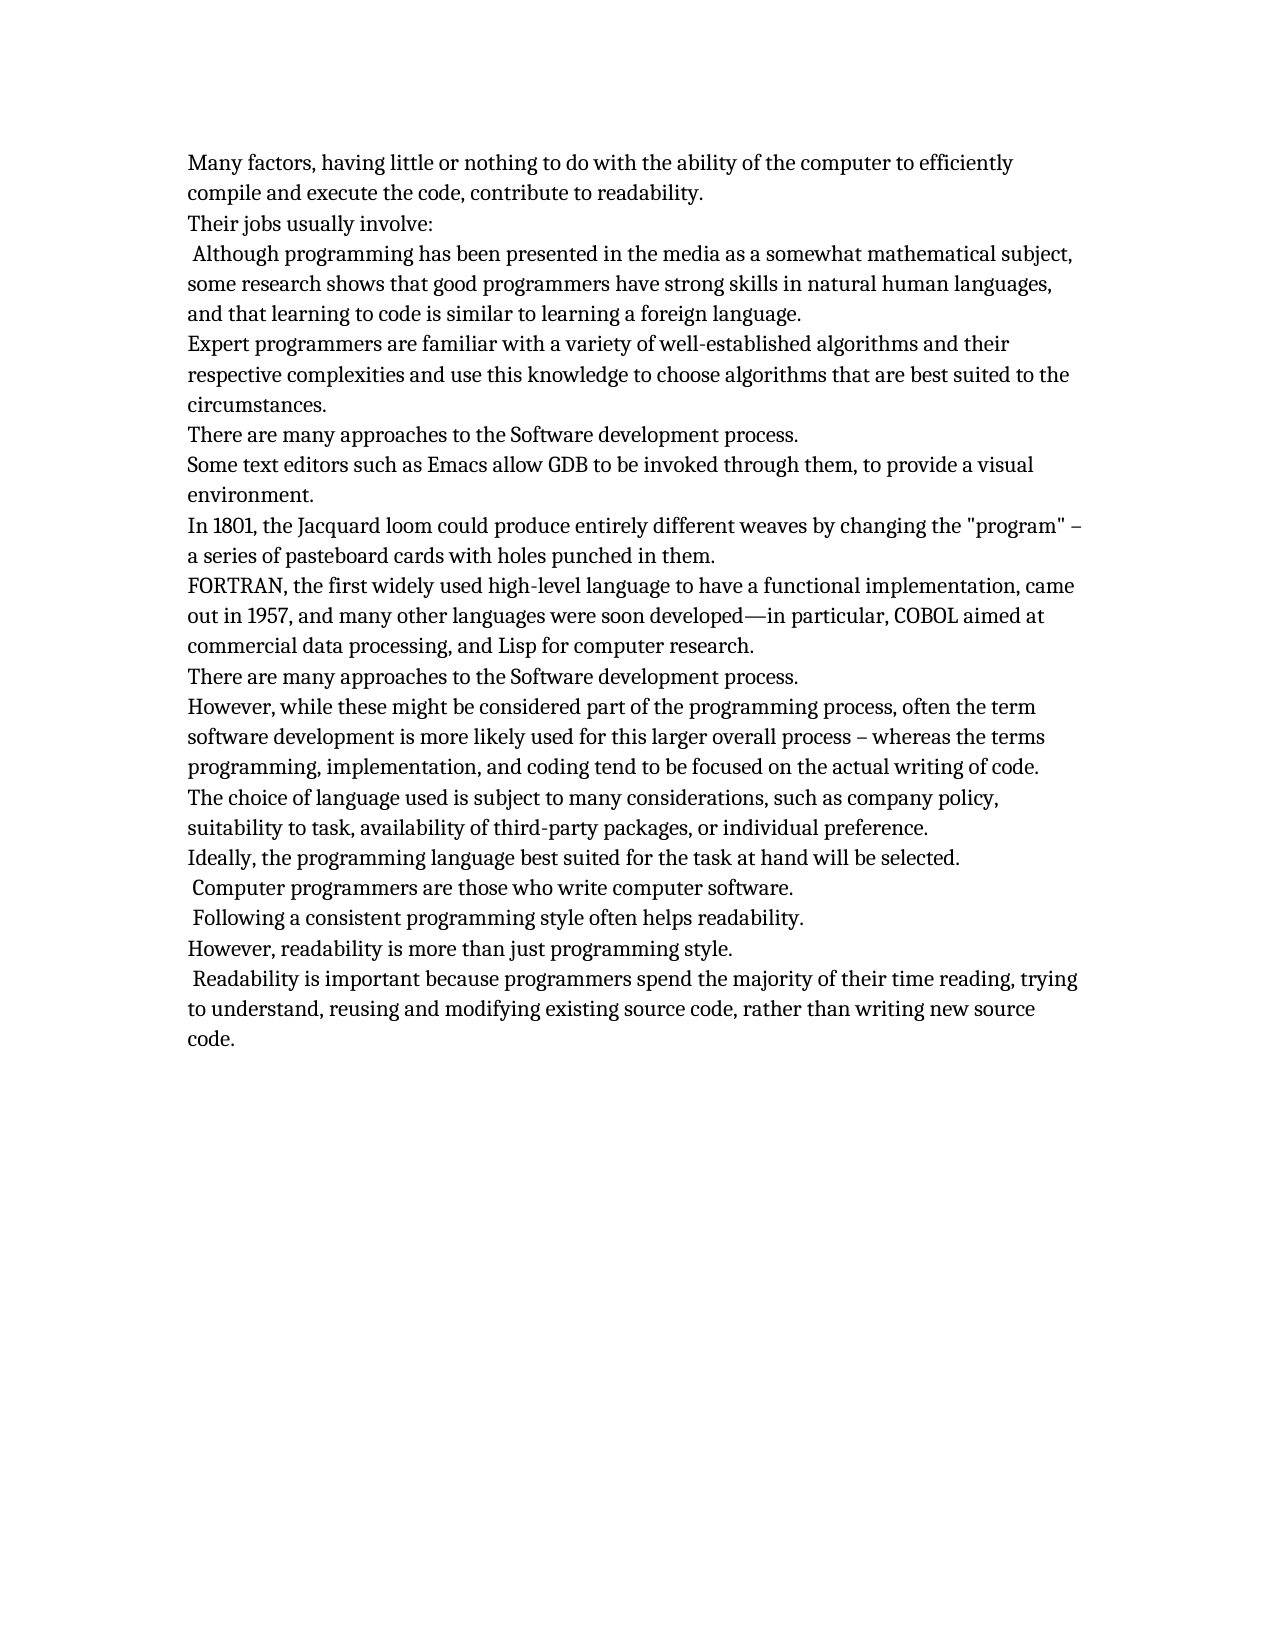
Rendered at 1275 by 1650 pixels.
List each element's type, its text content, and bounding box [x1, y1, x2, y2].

text Many factors, having little or nothing to do with the ability of the computer to efficiently compile and execute the code, contribute to readability. Their jobs usually involve: Although programming has been presented in the media as a somewhat mathematical subject, some research shows that good programmers have strong skills in natural human languages, and that learning to code is similar to learning a foreign language. Expert programmers are familiar with a variety of well-established algorithms and their respective complexities and use this knowledge to choose algorithms that are best suited to the circumstances. There are many approaches to the Software development process. Some text editors such as Emacs allow GDB to be invoked through them, to provide a visual environment. In 1801, the Jacquard loom could produce entirely different weaves by changing the "program" – a series of pasteboard cards with holes punched in them. FORTRAN, the first widely used high-level language to have a functional implementation, came out in 1957, and many other languages were soon developed—in particular, COBOL aimed at commercial data processing, and Lisp for computer research. There are many approaches to the Software development process. However, while these might be considered part of the programming process, often the term software development is more likely used for this larger overall process – whereas the terms programming, implementation, and coding tend to be focused on the actual writing of code. The choice of language used is subject to many considerations, such as company policy, suitability to task, availability of third-party packages, or individual preference. Ideally, the programming language best suited for the task at hand will be selected. Computer programmers are those who write computer software. Following a consistent programming style often helps readability. However, readability is more than just programming style. Readability is important because programmers spend the majority of their time reading, trying to understand, reusing and modifying existing source code, rather than writing new source code. [187, 150, 1087, 1052]
